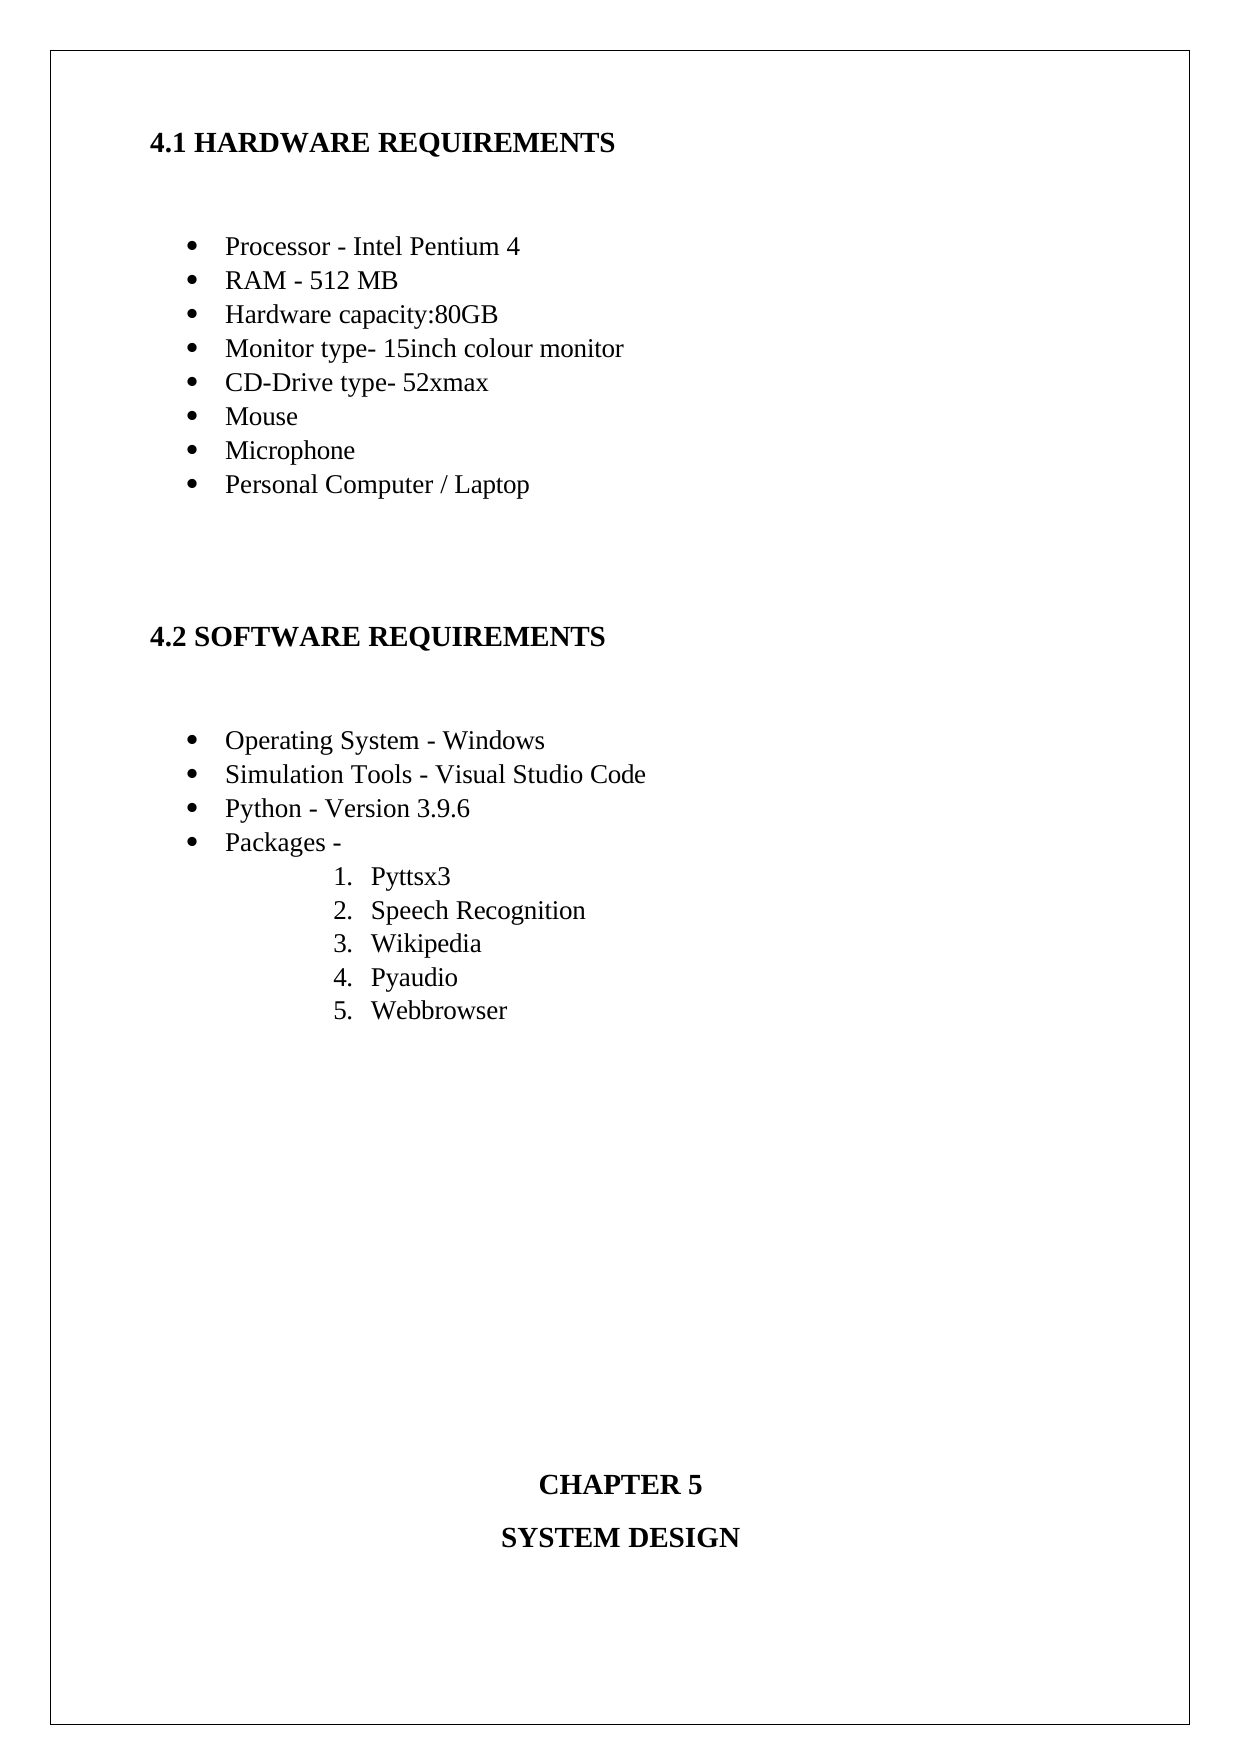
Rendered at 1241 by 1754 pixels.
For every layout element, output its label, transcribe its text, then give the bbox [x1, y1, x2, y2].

list Pyaudio [333, 961, 1136, 992]
subtitle CHAPTER 5 SYSTEM DESIGN [501, 1467, 740, 1553]
subtitle SOFTWARE REQUIREMENTS [150, 619, 1136, 652]
list HARDWARE REQUIREMENTS [150, 125, 1136, 158]
list Pyttsx3 [333, 860, 1136, 891]
list Processor - Intel Pentium 4 [187, 231, 1136, 262]
list Python - Version 3.9.6 [187, 792, 1136, 823]
list Packages - [187, 826, 1136, 857]
list Simulation Tools - Visual Studio Code [187, 758, 1136, 790]
list Microphone [187, 434, 1136, 465]
list Webbrowser [333, 994, 1136, 1026]
list Speech Recognition [333, 894, 1136, 925]
list Personal Computer / Laptop [187, 468, 1136, 499]
list RAM - 512 MB [187, 264, 1136, 296]
list Monitor type- 15inch colour monitor [187, 332, 1136, 363]
list Wikipedia [333, 927, 1136, 958]
list Operating System - Windows [187, 724, 1136, 756]
list Hardware capacity:80GB [187, 298, 1136, 329]
list CD-Drive type- 52xmax [187, 366, 1136, 397]
list Mouse [187, 400, 1136, 431]
